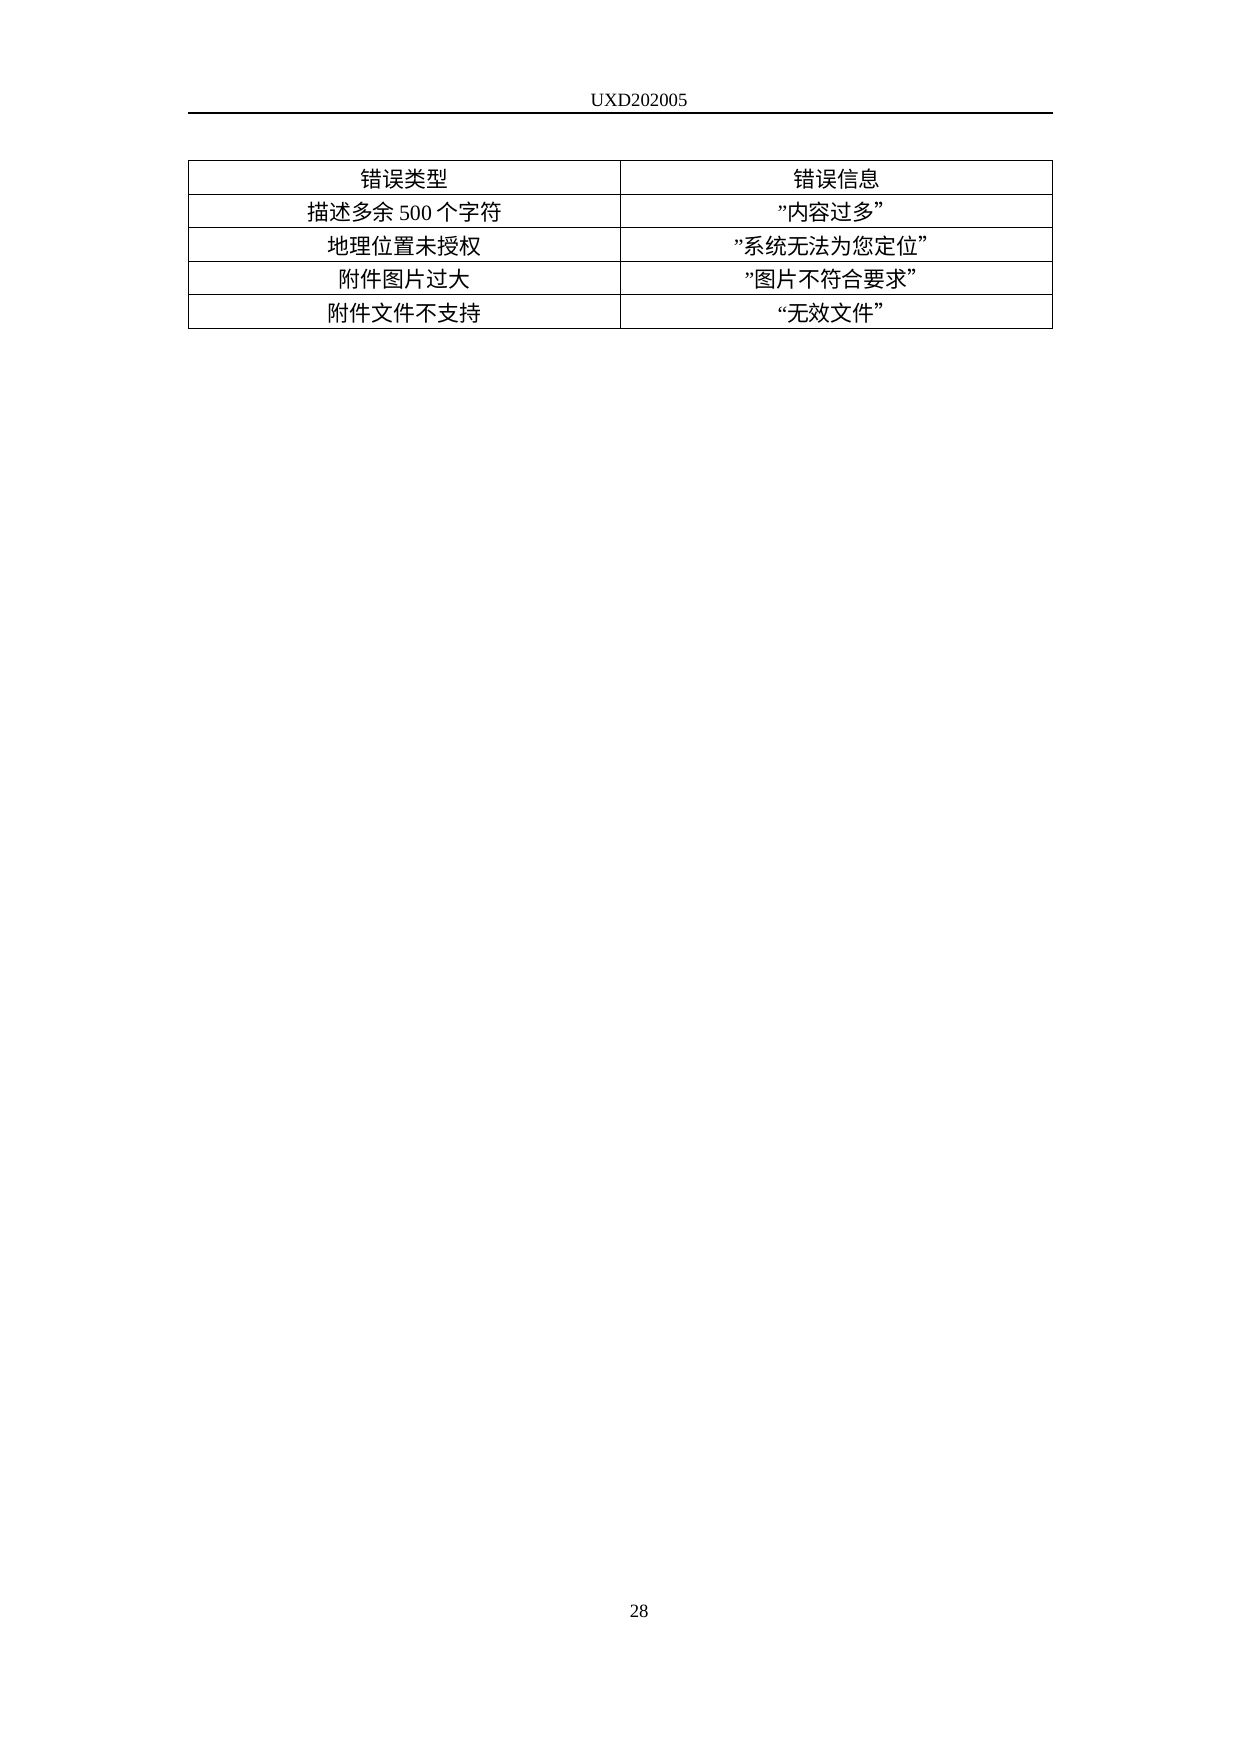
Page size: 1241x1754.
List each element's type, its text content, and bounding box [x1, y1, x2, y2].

table_cell “无效文件” [621, 295, 1052, 328]
table_cell ”系统无法为您定位” [621, 228, 1052, 261]
table_header 错误类型 [189, 161, 620, 194]
table_cell 地理位置未授权 [189, 228, 620, 261]
table_cell 附件文件不支持 [189, 295, 620, 328]
table_cell ”内容过多” [621, 195, 1052, 227]
table_cell 描述多余500个字符 [189, 195, 620, 227]
table_cell ”图片不符合要求” [621, 262, 1052, 294]
table_header 错误信息 [621, 161, 1052, 194]
table_cell 附件图片过大 [189, 262, 620, 294]
